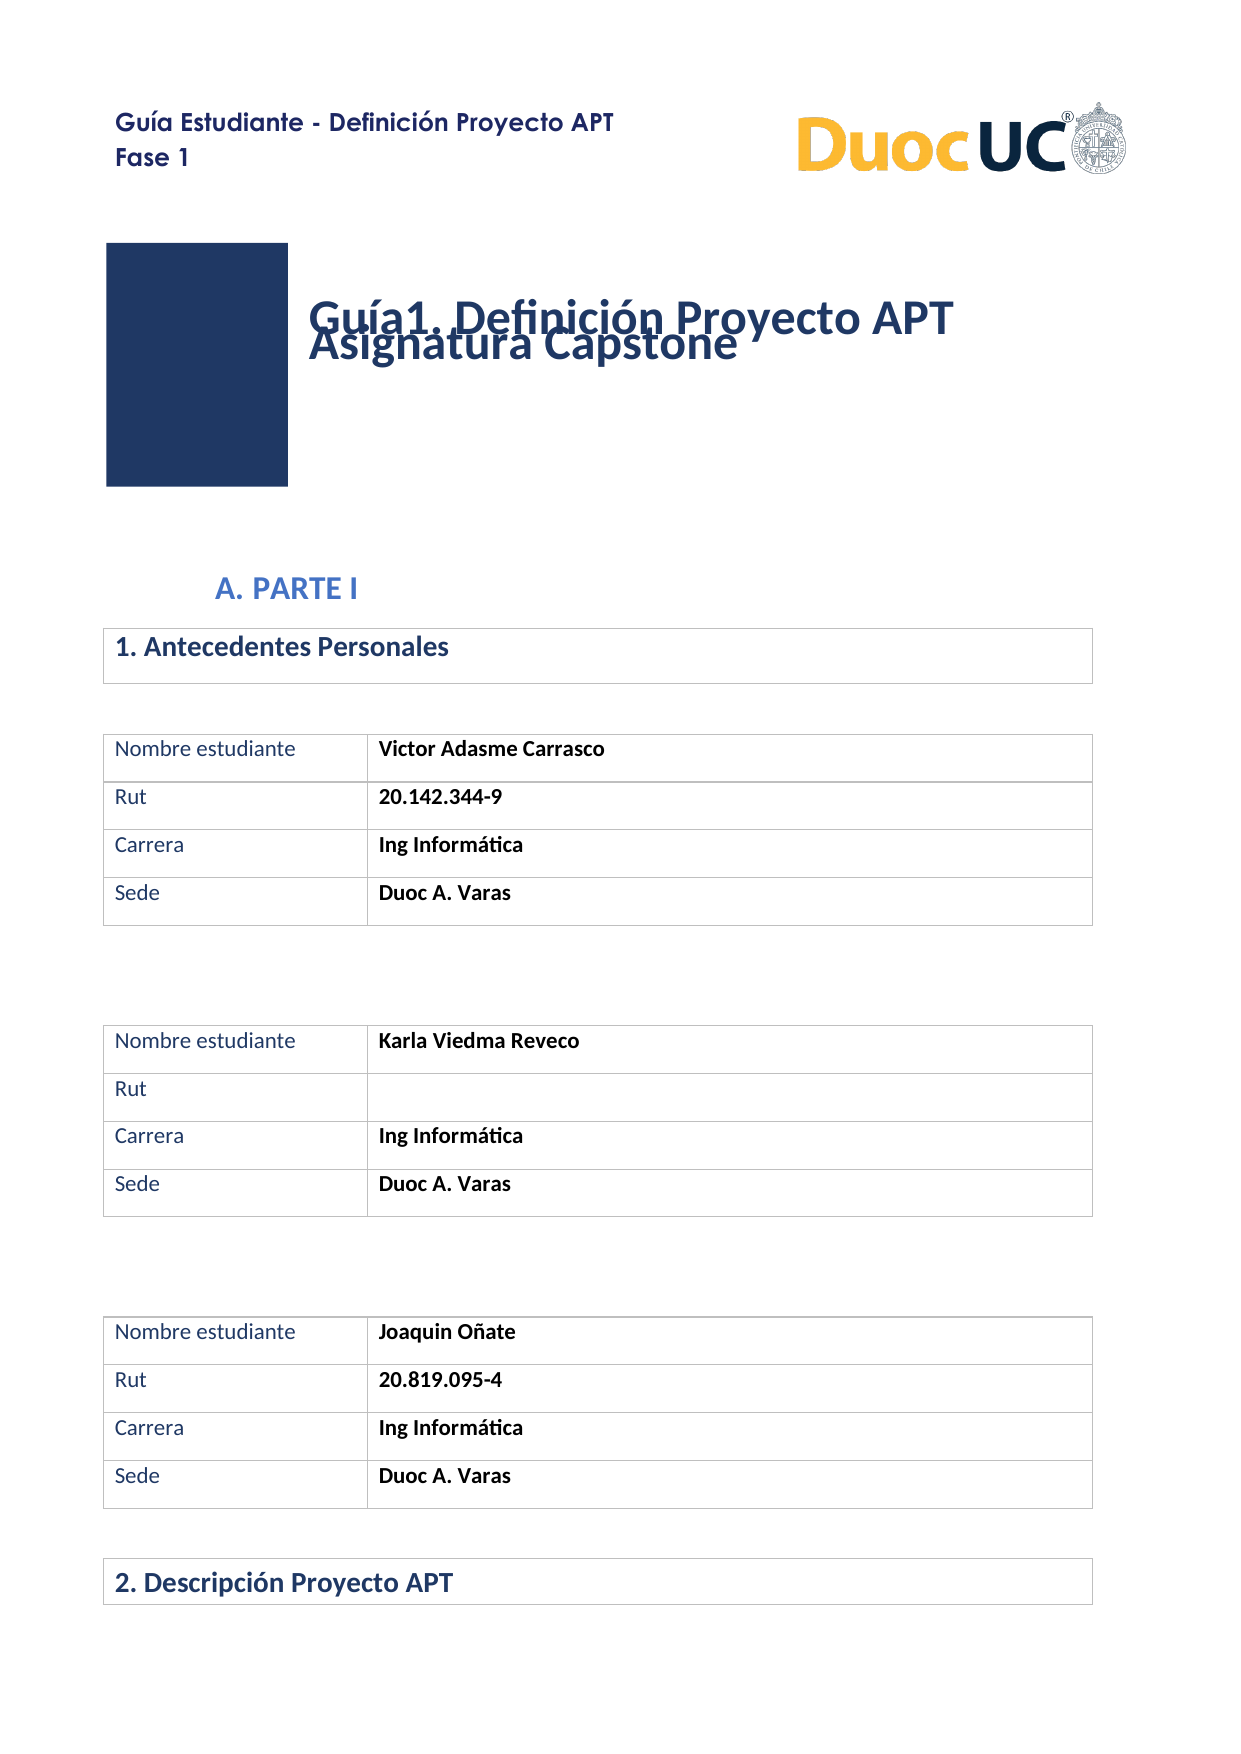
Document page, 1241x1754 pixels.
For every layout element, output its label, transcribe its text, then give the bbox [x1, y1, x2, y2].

table_header Nombre estudiante [104, 1026, 367, 1073]
table_header Joaquin Oñate [368, 1318, 1092, 1364]
table_cell Ing Informática [368, 1413, 1092, 1460]
table_cell Ing Informática [368, 830, 1092, 877]
table_cell Sede [104, 1461, 367, 1508]
table_cell Duoc A. Varas [368, 1461, 1092, 1508]
table_cell Rut [104, 783, 367, 829]
table_cell Carrera [104, 1122, 367, 1168]
table_cell Rut [104, 1074, 367, 1121]
list PARTE I [215, 567, 1063, 608]
table_cell Sede [104, 1170, 367, 1216]
table_cell [368, 1074, 1092, 1121]
table_cell Rut [104, 1365, 367, 1412]
table_header 1. Antecedentes Personales [104, 629, 1092, 683]
table_header 2. Descripción Proyecto APT [104, 1559, 1092, 1604]
table_cell 20.819.095-4 [368, 1365, 1092, 1412]
table_header Karla Viedma Reveco [368, 1026, 1092, 1073]
table_cell Carrera [104, 830, 367, 877]
table_header Nombre estudiante [104, 1318, 367, 1364]
table_cell Sede [104, 878, 367, 925]
table_cell 20.142.344-9 [368, 783, 1092, 829]
table_header Victor Adasme Carrasco [368, 735, 1092, 781]
table_cell Duoc A. Varas [368, 1170, 1092, 1216]
table_header Nombre estudiante [104, 735, 367, 781]
table_cell Ing Informática [368, 1122, 1092, 1168]
picture [798, 102, 1126, 174]
table_cell Carrera [104, 1413, 367, 1460]
text } [177, 239, 1063, 267]
table_cell Duoc A. Varas [368, 878, 1092, 925]
